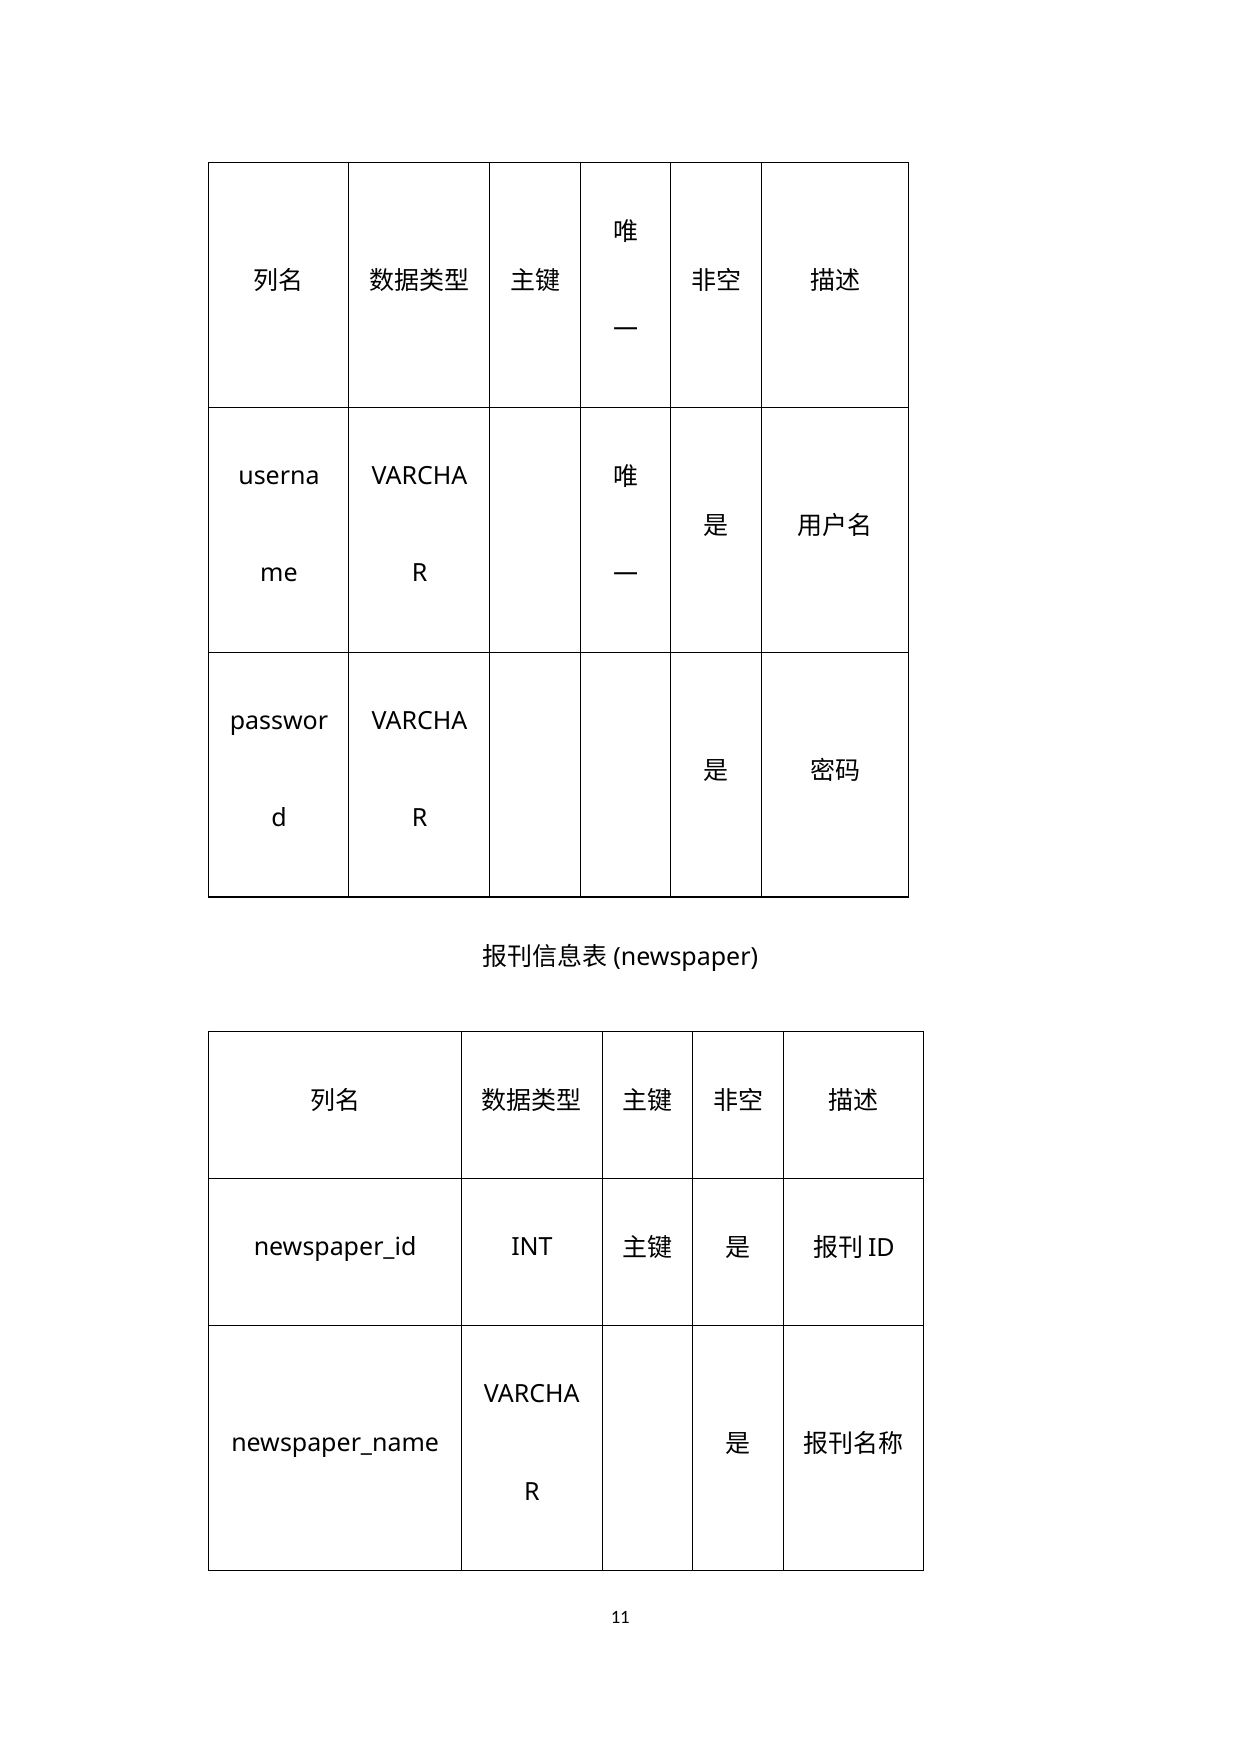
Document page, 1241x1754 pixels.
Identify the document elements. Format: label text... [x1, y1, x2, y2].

table_header 非空 [671, 163, 761, 407]
table_cell 是 [671, 408, 761, 652]
table_header 主键 [603, 1032, 692, 1178]
table_cell newspaper_name [209, 1326, 461, 1570]
table_header 描述 [762, 163, 908, 407]
table_cell VARCHAR [349, 408, 489, 652]
table_cell VARCHAR [349, 653, 489, 896]
table_header 非空 [693, 1032, 783, 1178]
table_header 列名 [209, 163, 348, 407]
table_cell password [209, 653, 348, 896]
table_header 数据类型 [349, 163, 489, 407]
text 报刊信息表 (newspaper) [187, 922, 1053, 987]
table_cell [490, 653, 580, 896]
table_cell 唯一 [581, 408, 670, 652]
table_cell 主键 [603, 1179, 692, 1325]
table_cell [490, 408, 580, 652]
table_cell 报刊ID [784, 1179, 923, 1325]
table_cell 密码 [762, 653, 908, 896]
table_cell 用户名 [762, 408, 908, 652]
table_header 列名 [209, 1032, 461, 1178]
table_cell 报刊名称 [784, 1326, 923, 1570]
table_cell 是 [671, 653, 761, 896]
table_cell 是 [693, 1326, 783, 1570]
table_cell 是 [693, 1179, 783, 1325]
table_header 唯一 [581, 163, 670, 407]
table_cell newspaper_id [209, 1179, 461, 1325]
table_cell INT [462, 1179, 602, 1325]
table_cell [581, 653, 670, 896]
table_cell [603, 1326, 692, 1570]
table_header 描述 [784, 1032, 923, 1178]
table_header 主键 [490, 163, 580, 407]
table_cell VARCHAR [462, 1326, 602, 1570]
table_cell username [209, 408, 348, 652]
table_header 数据类型 [462, 1032, 602, 1178]
